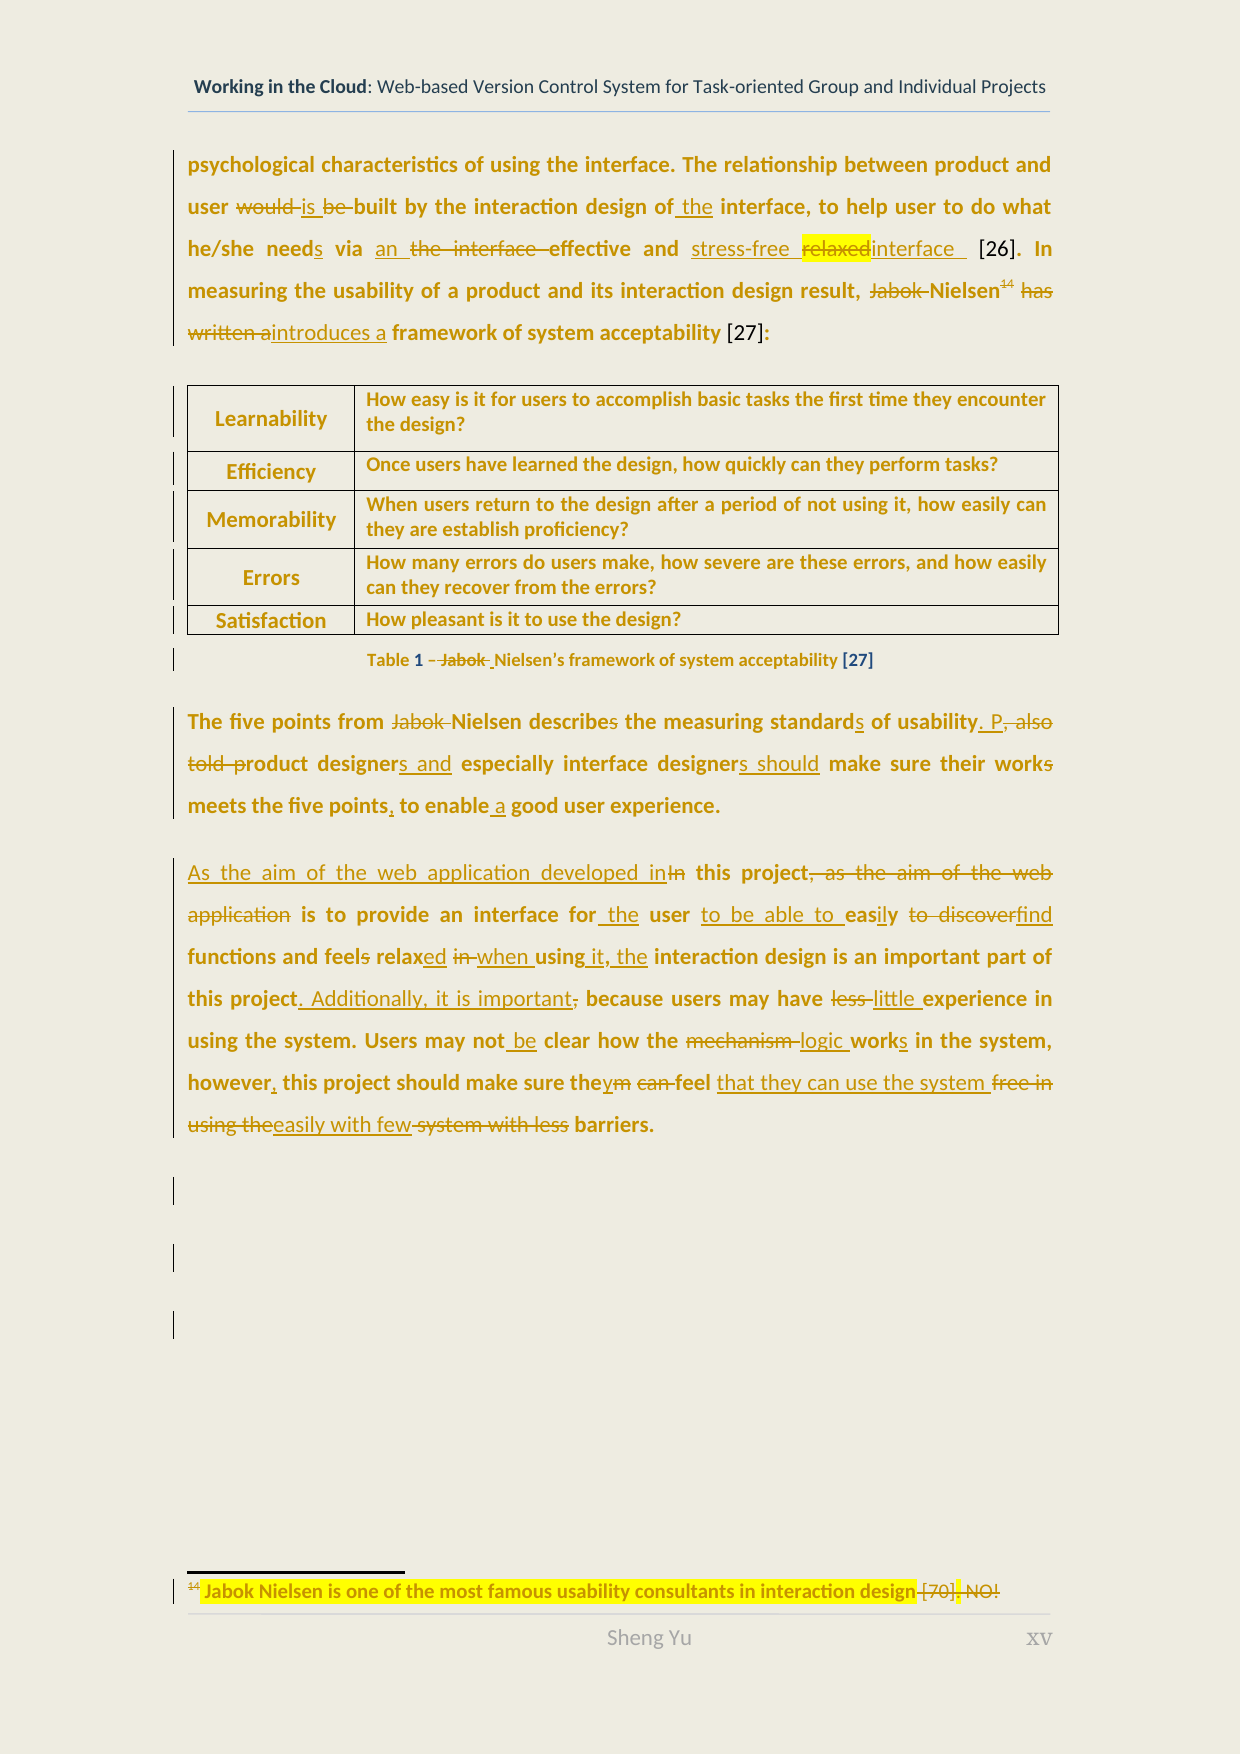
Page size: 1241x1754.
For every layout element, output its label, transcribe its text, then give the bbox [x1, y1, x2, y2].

table_cell How many errors do users make, how severe are these errors, and how easily can they recover from the errors? [355, 549, 1058, 605]
table_cell Once users have learned the design, how quickly can they perform tasks? [355, 452, 1058, 490]
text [187, 150, 1053, 346]
table_cell Satisfaction [188, 606, 354, 634]
text Table 1 –Nielsen’s framework of system acceptability [187, 648, 1053, 671]
table_cell How pleasant is it to use the design? [355, 606, 1058, 634]
text this project is to provide an interface for user easy functions and feel relax using, interaction design is an important part of this project because users may have experience in using the system. Users may not clear how the work in the system, however this project should make sure the feel barriers. [187, 858, 1053, 1138]
table_cell Memorability [188, 491, 354, 548]
table_cell When users return to the design after a period of not using it, how easily can they are establish proficiency? [355, 491, 1058, 548]
table_cell Efficiency [188, 452, 354, 490]
text The five points from Nielsen describe the measuring standard of usabilityroduct designer especially interface designer make sure their work meets the five points to enable good user experience. [187, 707, 1053, 819]
table_header Learnability [188, 386, 354, 451]
table_header How easy is it for users to accomplish basic tasks the first time they encounter the design? [355, 386, 1058, 451]
table_cell Errors [188, 549, 354, 605]
